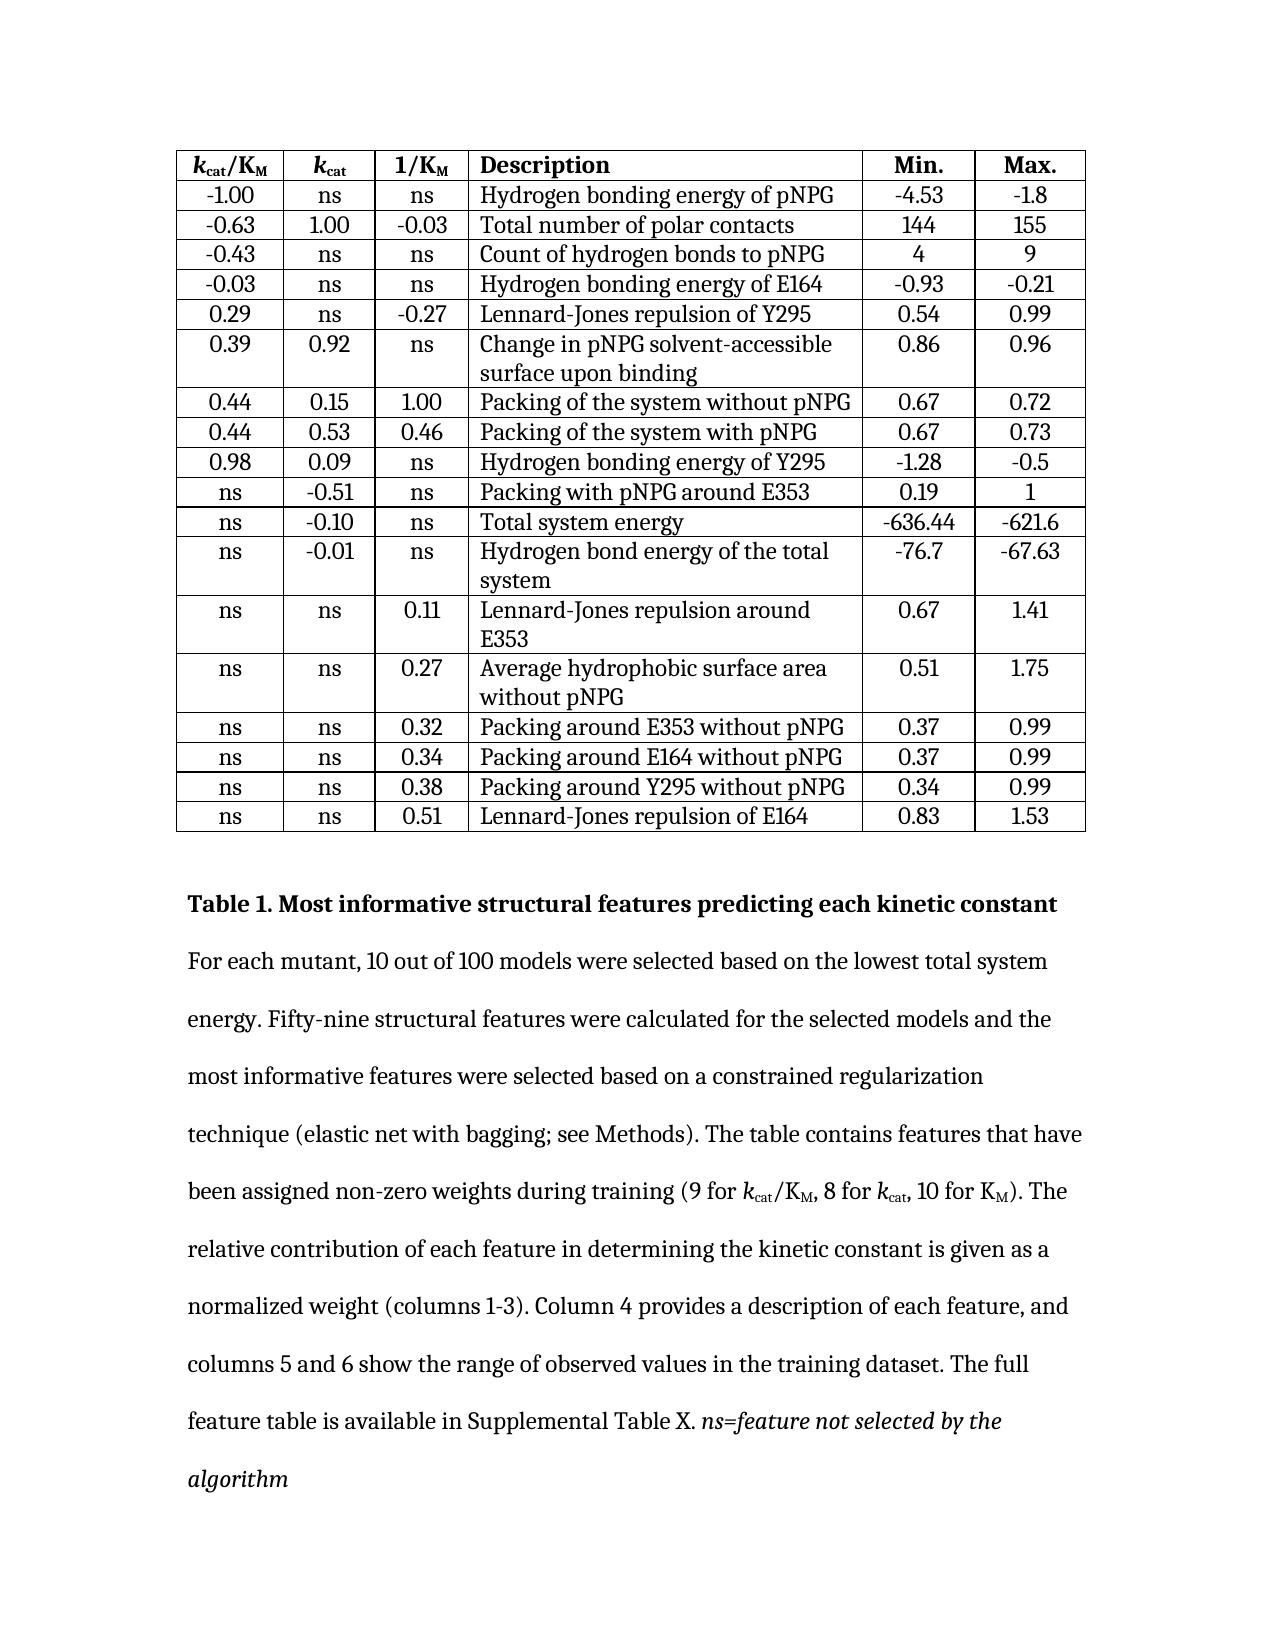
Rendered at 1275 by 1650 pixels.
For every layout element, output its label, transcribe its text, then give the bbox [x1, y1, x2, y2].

table_cell -0.21 [976, 270, 1085, 299]
table_cell -0.63 [177, 211, 283, 239]
table_cell 0.09 [284, 448, 374, 477]
table_cell ns [177, 654, 283, 712]
table_cell -0.51 [284, 478, 374, 506]
table_cell 0.46 [376, 418, 468, 447]
table_cell -0.10 [284, 508, 374, 536]
table_cell 0.27 [376, 654, 468, 712]
table_cell Packing of the system with pNPG [469, 418, 862, 447]
table_cell ns [284, 802, 374, 831]
table_cell Total number of polar contacts [469, 211, 862, 239]
table_cell 1 [976, 478, 1085, 506]
table_cell ns [284, 713, 374, 742]
table_cell -0.03 [376, 211, 468, 239]
table_cell ns [284, 654, 374, 712]
table_cell -4.53 [863, 181, 974, 209]
table_cell -621.6 [976, 508, 1085, 536]
table_cell Packing around E164 without pNPG [469, 743, 862, 771]
table_cell 155 [976, 211, 1085, 239]
table_cell ns [177, 802, 283, 831]
table_cell 0.38 [376, 773, 468, 801]
table_cell 0.86 [863, 330, 974, 387]
table_cell ns [177, 537, 283, 595]
table_cell Packing of the system without pNPG [469, 388, 862, 417]
table_cell 0.99 [976, 713, 1085, 742]
table_header Description [469, 151, 862, 180]
table_cell Count of hydrogen bonds to pNPG [469, 240, 862, 269]
table_cell Lennard-Jones repulsion of E164 [469, 802, 862, 831]
table_cell 0.39 [177, 330, 283, 387]
table_cell -0.93 [863, 270, 974, 299]
table_cell 0.53 [284, 418, 374, 447]
table_header kcat/KM [177, 151, 283, 180]
table_cell 0.11 [376, 596, 468, 653]
table_cell 4 [863, 240, 974, 269]
table_cell ns [376, 478, 468, 506]
table_cell ns [177, 508, 283, 536]
table_cell -67.63 [976, 537, 1085, 595]
table_cell -636.44 [863, 508, 974, 536]
table_cell -0.5 [976, 448, 1085, 477]
table_cell 0.32 [376, 713, 468, 742]
table_cell -76.7 [863, 537, 974, 595]
table_cell 0.15 [284, 388, 374, 417]
table_cell -0.03 [177, 270, 283, 299]
table_cell ns [284, 773, 374, 801]
table_cell -0.43 [177, 240, 283, 269]
table_cell Packing around Y295 without pNPG [469, 773, 862, 801]
table_cell 0.34 [863, 773, 974, 801]
table_cell Lennard-Jones repulsion around E353 [469, 596, 862, 653]
table_cell 0.37 [863, 743, 974, 771]
table_cell Hydrogen bonding energy of Y295 [469, 448, 862, 477]
table_cell 0.19 [863, 478, 974, 506]
table_cell 0.51 [376, 802, 468, 831]
table_cell Packing around E353 without pNPG [469, 713, 862, 742]
table_header 1/KM [376, 151, 468, 180]
table_cell ns [376, 537, 468, 595]
table_cell 0.67 [863, 418, 974, 447]
table_cell 0.73 [976, 418, 1085, 447]
table_cell 144 [863, 211, 974, 239]
table_cell 0.72 [976, 388, 1085, 417]
table_cell -1.28 [863, 448, 974, 477]
table_cell ns [376, 330, 468, 387]
text Table 1. Most informative structural features predicting each kinetic constant [187, 889, 1087, 918]
table_cell 0.67 [863, 596, 974, 653]
table_cell 0.96 [976, 330, 1085, 387]
table_cell 0.99 [976, 773, 1085, 801]
table_cell 1.53 [976, 802, 1085, 831]
table_cell 0.83 [863, 802, 974, 831]
table_cell 0.98 [177, 448, 283, 477]
table_cell Packing with pNPG around E353 [469, 478, 862, 506]
table_cell 1.00 [376, 388, 468, 417]
table_cell Total system energy [469, 508, 862, 536]
table_cell ns [177, 713, 283, 742]
table_cell Lennard-Jones repulsion of Y295 [469, 300, 862, 329]
table_cell Change in pNPG solvent-accessible surface upon binding [469, 330, 862, 387]
table_cell 9 [976, 240, 1085, 269]
table_cell ns [284, 300, 374, 329]
table_cell ns [284, 240, 374, 269]
table_cell 0.92 [284, 330, 374, 387]
table_cell ns [177, 743, 283, 771]
table_header Min. [863, 151, 974, 180]
table_cell ns [284, 743, 374, 771]
table_cell ns [177, 596, 283, 653]
table_cell -0.27 [376, 300, 468, 329]
table_cell ns [284, 596, 374, 653]
table_cell ns [284, 181, 374, 209]
table_cell ns [177, 478, 283, 506]
table_cell Hydrogen bond energy of the total system [469, 537, 862, 595]
table_cell ns [376, 181, 468, 209]
table_cell 1.75 [976, 654, 1085, 712]
table_cell -0.01 [284, 537, 374, 595]
table_cell 0.44 [177, 418, 283, 447]
table_cell ns [177, 773, 283, 801]
table_cell ns [376, 508, 468, 536]
table_cell ns [376, 270, 468, 299]
table_cell 0.29 [177, 300, 283, 329]
table_cell ns [376, 448, 468, 477]
table_cell 0.54 [863, 300, 974, 329]
table_cell Hydrogen bonding energy of E164 [469, 270, 862, 299]
text For each mutant, 10 out of 100 models were selected based on the lowest total system energy. Fifty-nine structural features were calculated for the selected models and the most informative features were selected based on a constrained regularization technique (elastic net with bagging; see Methods). The table contains features that have been assigned non-zero weights during training (9 for kcat/KM, 8 for kcat, 10 for KM). The relative contribution of each feature in determining the kinetic constant is given as a normalized weight (columns 1-3). Column 4 provides a description of each feature, and columns 5 and 6 show the range of observed values in the training dataset. The full feature table is available in Supplemental Table X. ns=feature not selected by the algorithm [187, 947, 1087, 1493]
table_header kcat [284, 151, 374, 180]
table_cell ns [284, 270, 374, 299]
table_cell 0.67 [863, 388, 974, 417]
table_cell 1.00 [284, 211, 374, 239]
table_cell 0.34 [376, 743, 468, 771]
table_cell 0.37 [863, 713, 974, 742]
table_header Max. [976, 151, 1085, 180]
table_cell -1.8 [976, 181, 1085, 209]
table_cell 0.99 [976, 300, 1085, 329]
table_cell ns [376, 240, 468, 269]
table_cell 1.41 [976, 596, 1085, 653]
table_cell Average hydrophobic surface area without pNPG [469, 654, 862, 712]
table_cell 0.44 [177, 388, 283, 417]
table_cell 0.99 [976, 743, 1085, 771]
table_cell Hydrogen bonding energy of pNPG [469, 181, 862, 209]
table_cell -1.00 [177, 181, 283, 209]
table_cell 0.51 [863, 654, 974, 712]
